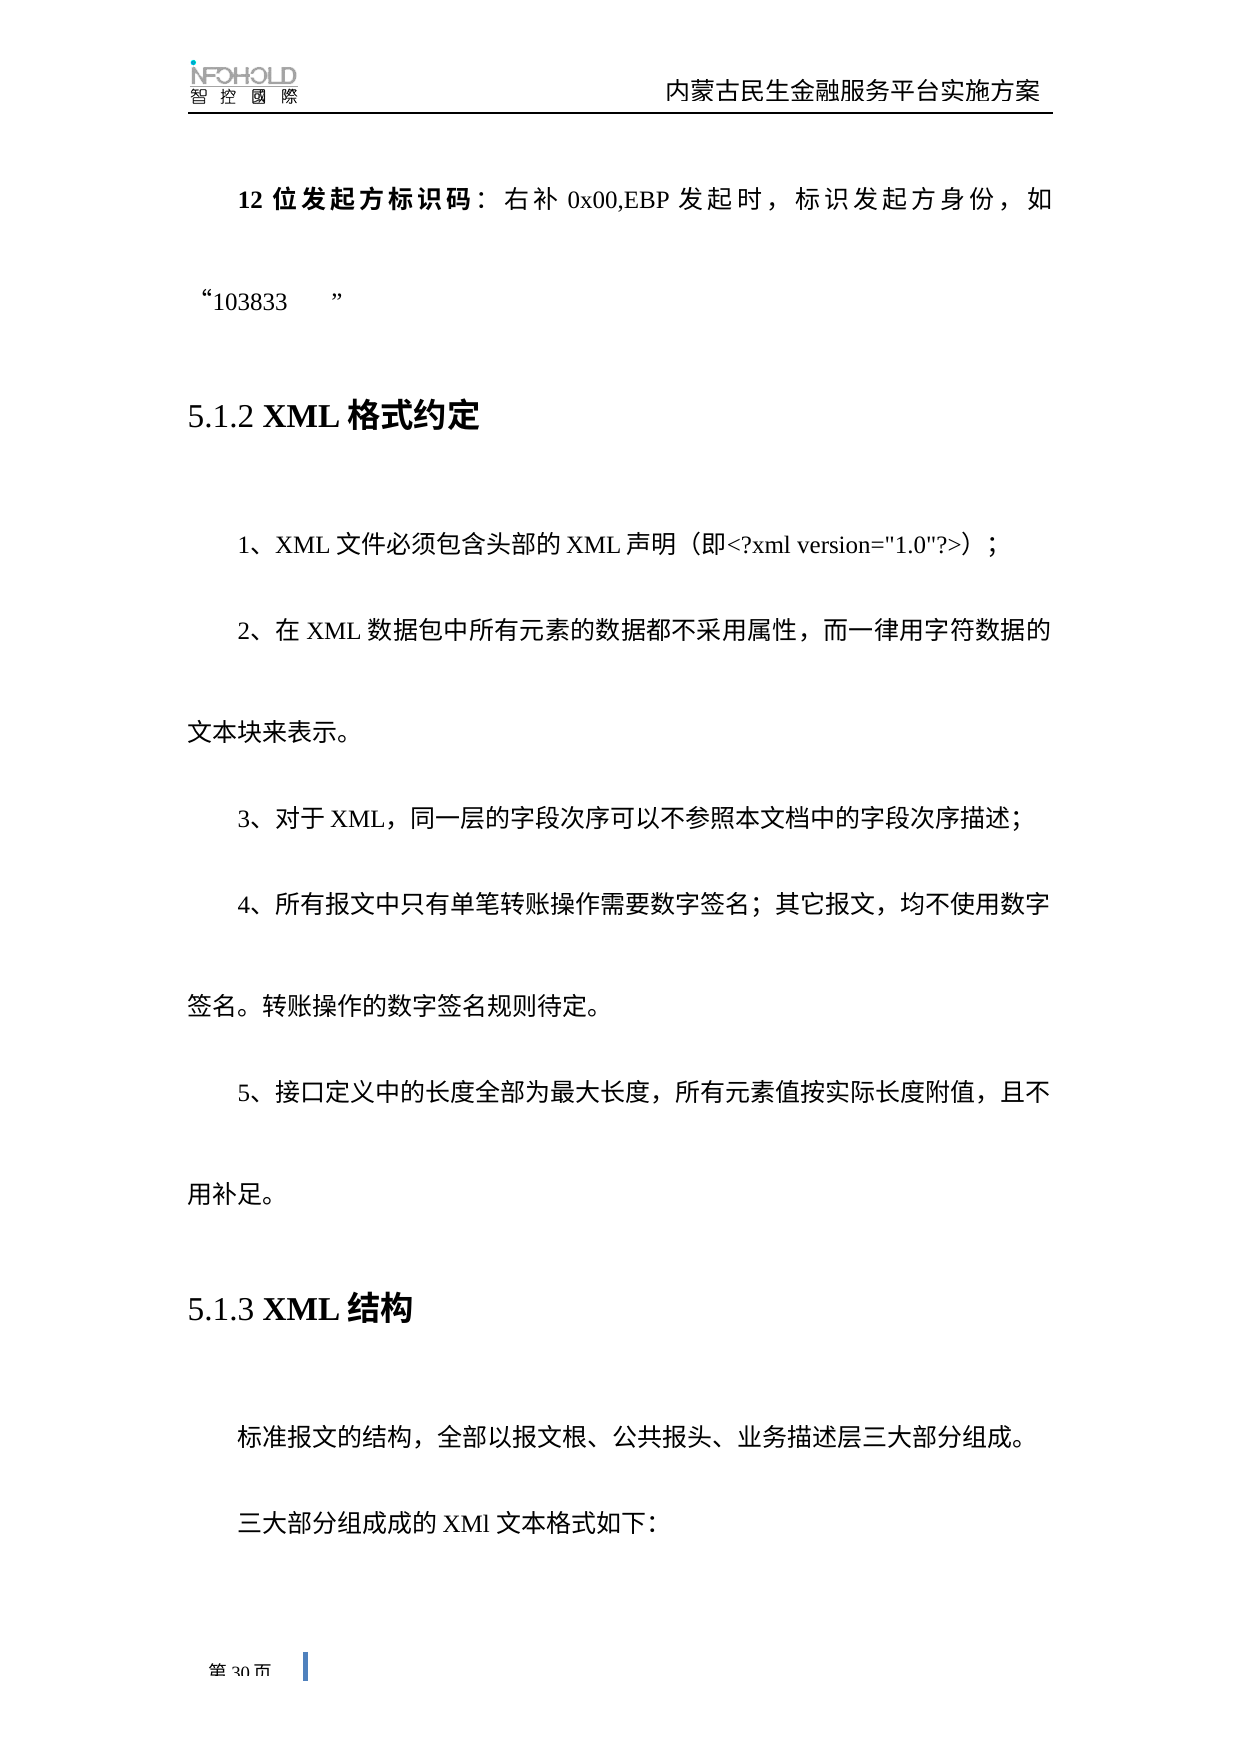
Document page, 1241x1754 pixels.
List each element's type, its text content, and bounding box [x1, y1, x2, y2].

picture [187, 57, 302, 110]
text 标准报文的结构，全部以报文根、公共报头、业务描述层三大部分组成。 [187, 1402, 1053, 1470]
subtitle XML格式约定 [187, 379, 1053, 447]
text 3、对于XML，同一层的字段次序可以不参照本文档中的字段次序描述； [187, 783, 1053, 851]
text 三大部分组成成的XMl 文本格式如下： [187, 1488, 1053, 1556]
text 2、在XML 数据包中所有元素的数据都不采用属性，而一律用字符数据的文本块来表示。 [187, 595, 1053, 765]
text 5、接口定义中的长度全部为最大长度，所有元素值按实际长度附值，且不用补足。 [187, 1057, 1053, 1227]
text 12位发起方标识码：右补0x00,EBP发起时，标识发起方身份，如“103833 ” [187, 164, 1053, 334]
text 1、XML 文件必须包含头部的XML 声明（即<?xml version="1.0"?>）； [187, 509, 1053, 577]
subtitle XML结构 [187, 1272, 1053, 1340]
text 4、所有报文中只有单笔转账操作需要数字签名；其它报文，均不使用数字签名。转账操作的数字签名规则待定。 [187, 869, 1053, 1039]
